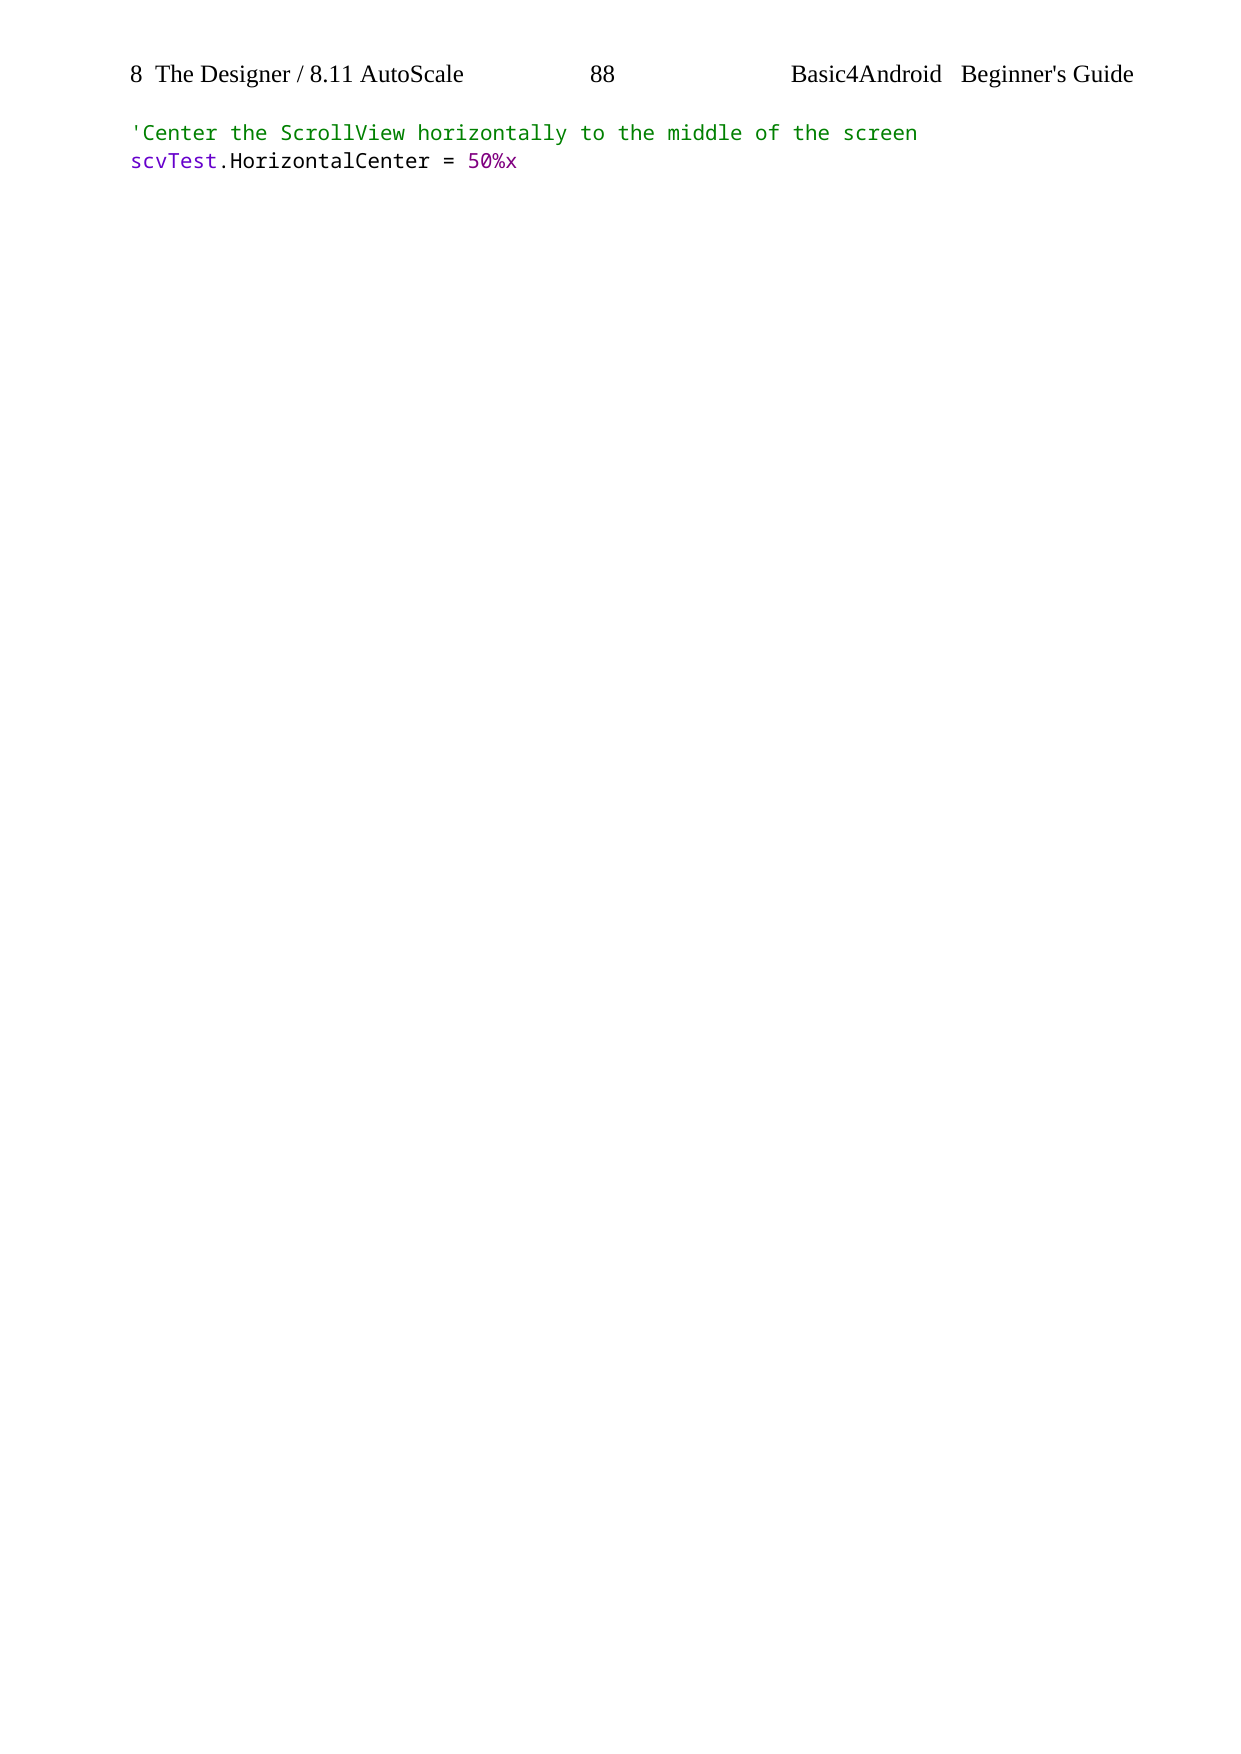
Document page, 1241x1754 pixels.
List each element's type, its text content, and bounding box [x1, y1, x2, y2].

text scvTest.HorizontalCenter = 50%x [130, 147, 1134, 175]
text 'Center the ScrollView horizontally to the middle of the screen [130, 118, 1134, 147]
